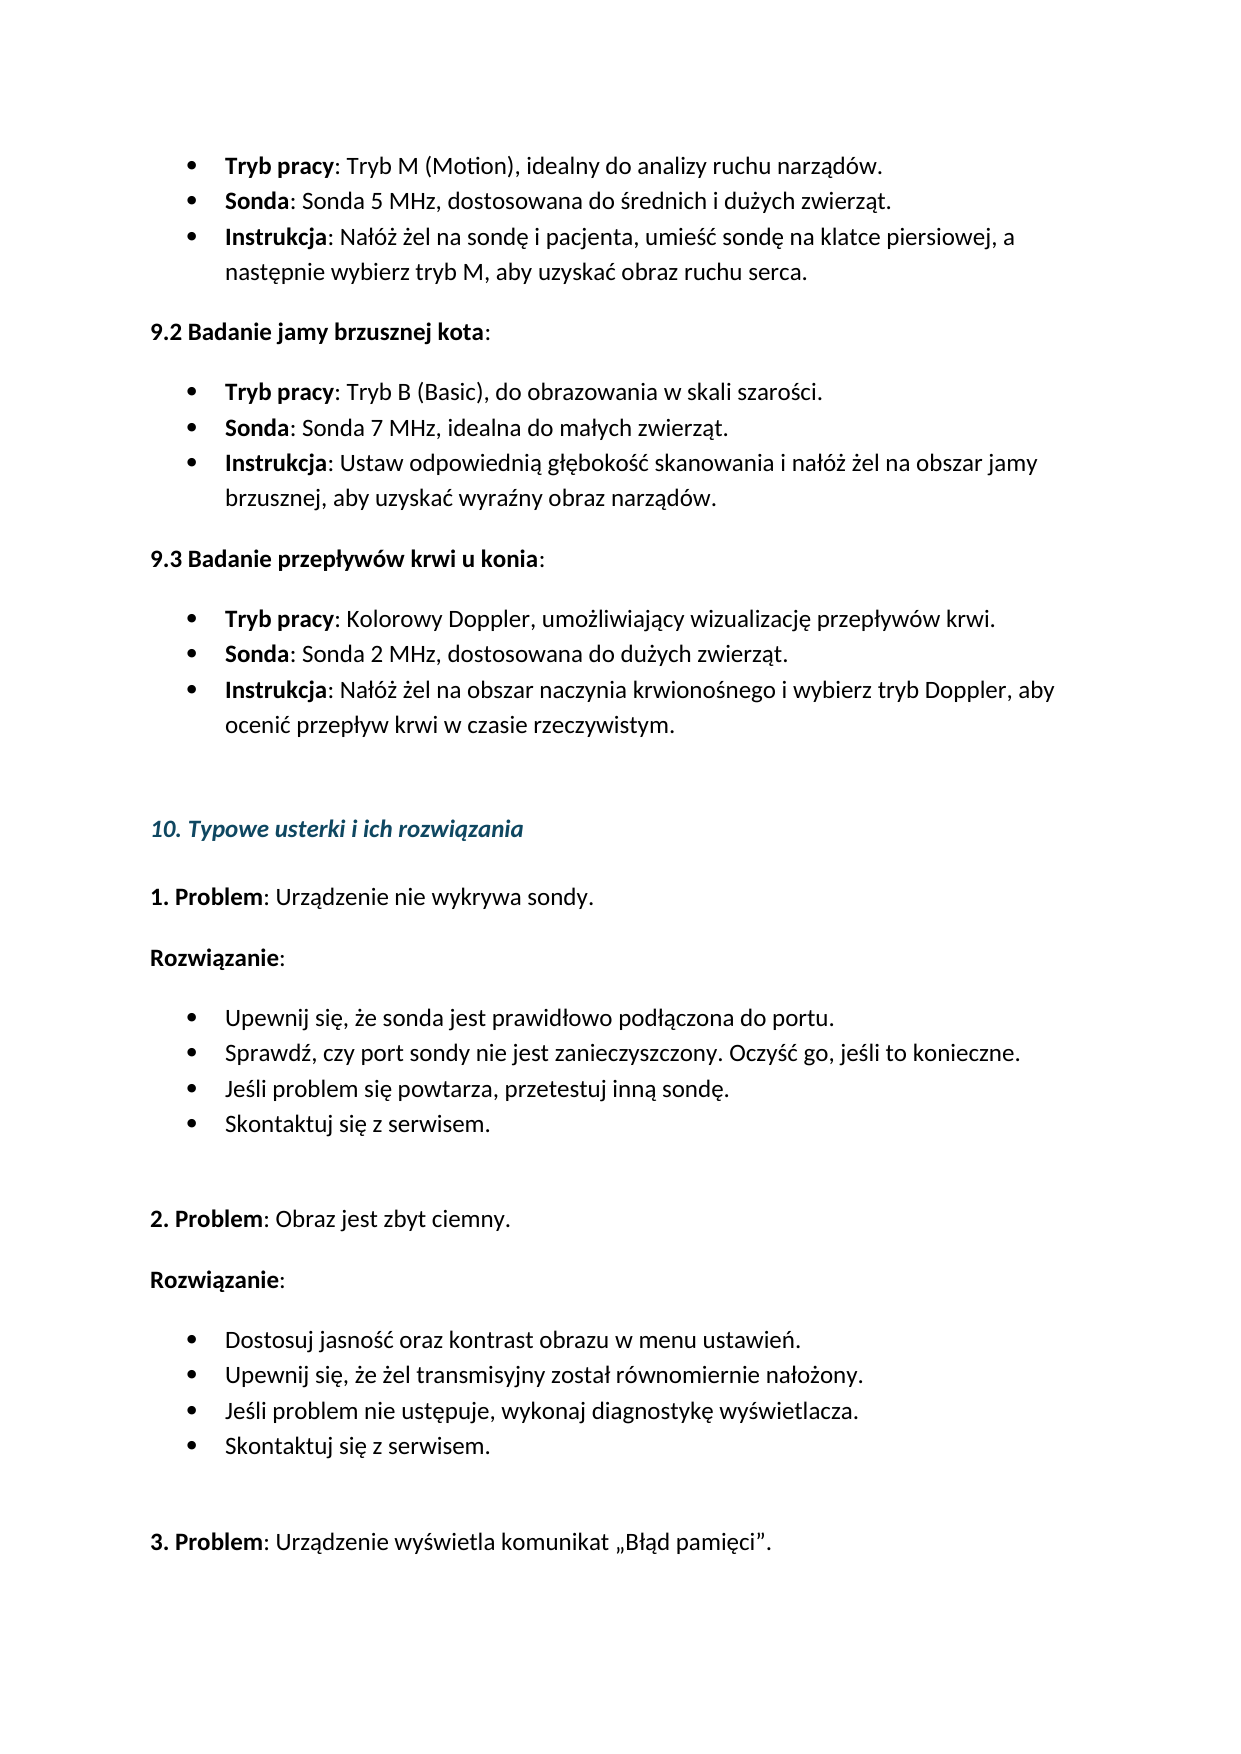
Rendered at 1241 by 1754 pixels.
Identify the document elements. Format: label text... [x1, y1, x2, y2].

text 9.3 Badanie przepływów krwi u konia: [150, 543, 1090, 573]
list Tryb pracy: Tryb B (Basic), do obrazowania w skali szarości. [187, 377, 1090, 407]
list Instrukcja: Nałóż żel na obszar naczynia krwionośnego i wybierz tryb Doppler, aby ocenić przepływ krwi w czasie rzeczywistym. [187, 674, 1090, 739]
list Skontaktuj się z serwisem. [187, 1430, 1090, 1461]
text Rozwiązanie: [150, 1264, 1090, 1294]
list Upewnij się, że sonda jest prawidłowo podłączona do portu. [187, 1002, 1090, 1033]
list Dostosuj jasność oraz kontrast obrazu w menu ustawień. [187, 1324, 1090, 1355]
list Tryb pracy: Kolorowy Doppler, umożliwiający wizualizację przepływów krwi. [187, 603, 1090, 634]
subtitle 10. Typowe usterki i ich rozwiązania [150, 813, 1090, 843]
list Instrukcja: Nałóż żel na sondę i pacjenta, umieść sondę na klatce piersiowej, a następnie wybierz tryb M, aby uzyskać obraz ruchu serca. [187, 221, 1090, 286]
text 1. Problem: Urządzenie nie wykrywa sondy. [150, 881, 1090, 912]
list Sonda: Sonda 7 MHz, idealna do małych zwierząt. [187, 412, 1090, 442]
text Rozwiązanie: [150, 942, 1090, 972]
list Tryb pracy: Tryb M (Motion), idealny do analizy ruchu narządów. [187, 150, 1090, 181]
list Jeśli problem się powtarza, przetestuj inną sondę. [187, 1073, 1090, 1103]
text 9.2 Badanie jamy brzusznej kota: [150, 316, 1090, 347]
list Upewnij się, że żel transmisyjny został równomiernie nałożony. [187, 1359, 1090, 1390]
list Skontaktuj się z serwisem. [187, 1108, 1090, 1138]
list Jeśli problem nie ustępuje, wykonaj diagnostykę wyświetlacza. [187, 1395, 1090, 1425]
text 2. Problem: Obraz jest zbyt ciemny. [150, 1204, 1090, 1234]
list Sprawdź, czy port sondy nie jest zanieczyszczony. Oczyść go, jeśli to konieczne. [187, 1037, 1090, 1068]
text 3. Problem: Urządzenie wyświetla komunikat „Błąd pamięci”. [150, 1526, 1090, 1556]
list Instrukcja: Ustaw odpowiednią głębokość skanowania i nałóż żel na obszar jamy brzusznej, aby uzyskać wyraźny obraz narządów. [187, 447, 1090, 513]
list Sonda: Sonda 2 MHz, dostosowana do dużych zwierząt. [187, 638, 1090, 669]
list Sonda: Sonda 5 MHz, dostosowana do średnich i dużych zwierząt. [187, 185, 1090, 216]
